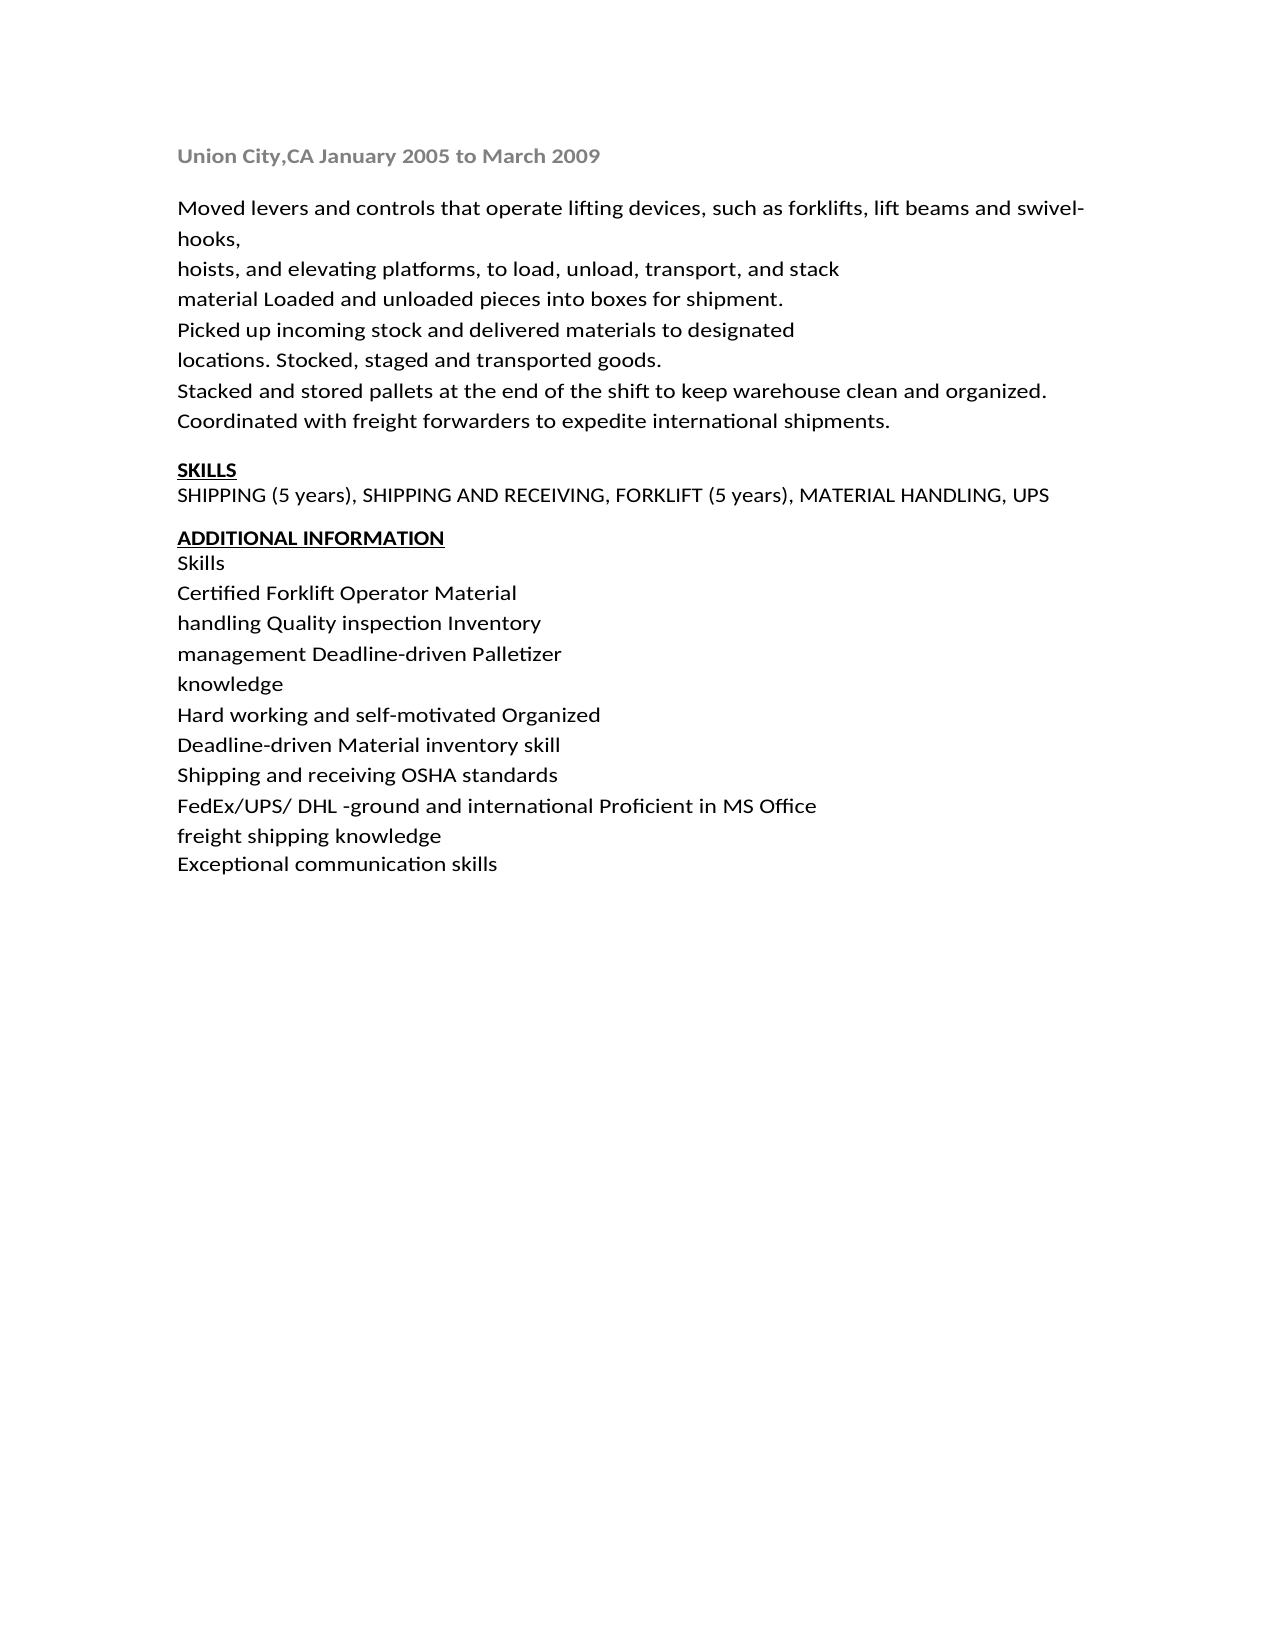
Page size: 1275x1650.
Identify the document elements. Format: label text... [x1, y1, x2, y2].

text Certified Forklift Operator Material handling Quality inspection Inventory management Deadline-driven Palletizer knowledge [177, 580, 603, 697]
text Moved levers and controls that operate lifting devices, such as forklifts, lift beams and swivel- hooks, [177, 195, 1098, 251]
text SKILLS [177, 457, 1098, 483]
text hoists, and elevating platforms, to load, unload, transport, and stack material Loaded and unloaded pieces into boxes for shipment. [177, 256, 926, 312]
text Exceptional communication skills [177, 854, 1098, 876]
text Hard working and self-motivated Organized Deadline-driven Material inventory skill Shipping and receiving OSHA standards [177, 702, 603, 788]
text Skills [177, 550, 1098, 576]
text SHIPPING (5 years), SHIPPING AND RECEIVING, FORKLIFT (5 years), MATERIAL HANDLING, UPS [177, 483, 1098, 508]
text Union City,CA January 2005 to March 2009 [177, 144, 603, 169]
text ADDITIONAL INFORMATION [177, 525, 1098, 550]
text Picked up incoming stock and delivered materials to designated locations. Stocked, staged and transported goods. [177, 317, 890, 373]
text FedEx/UPS/ DHL -ground and international Proficient in MS Office freight shipping knowledge [177, 793, 852, 849]
text Stacked and stored pallets at the end of the shift to keep warehouse clean and organized. Coordinated with freight forwarders to expedite international shipments. [177, 378, 1098, 434]
